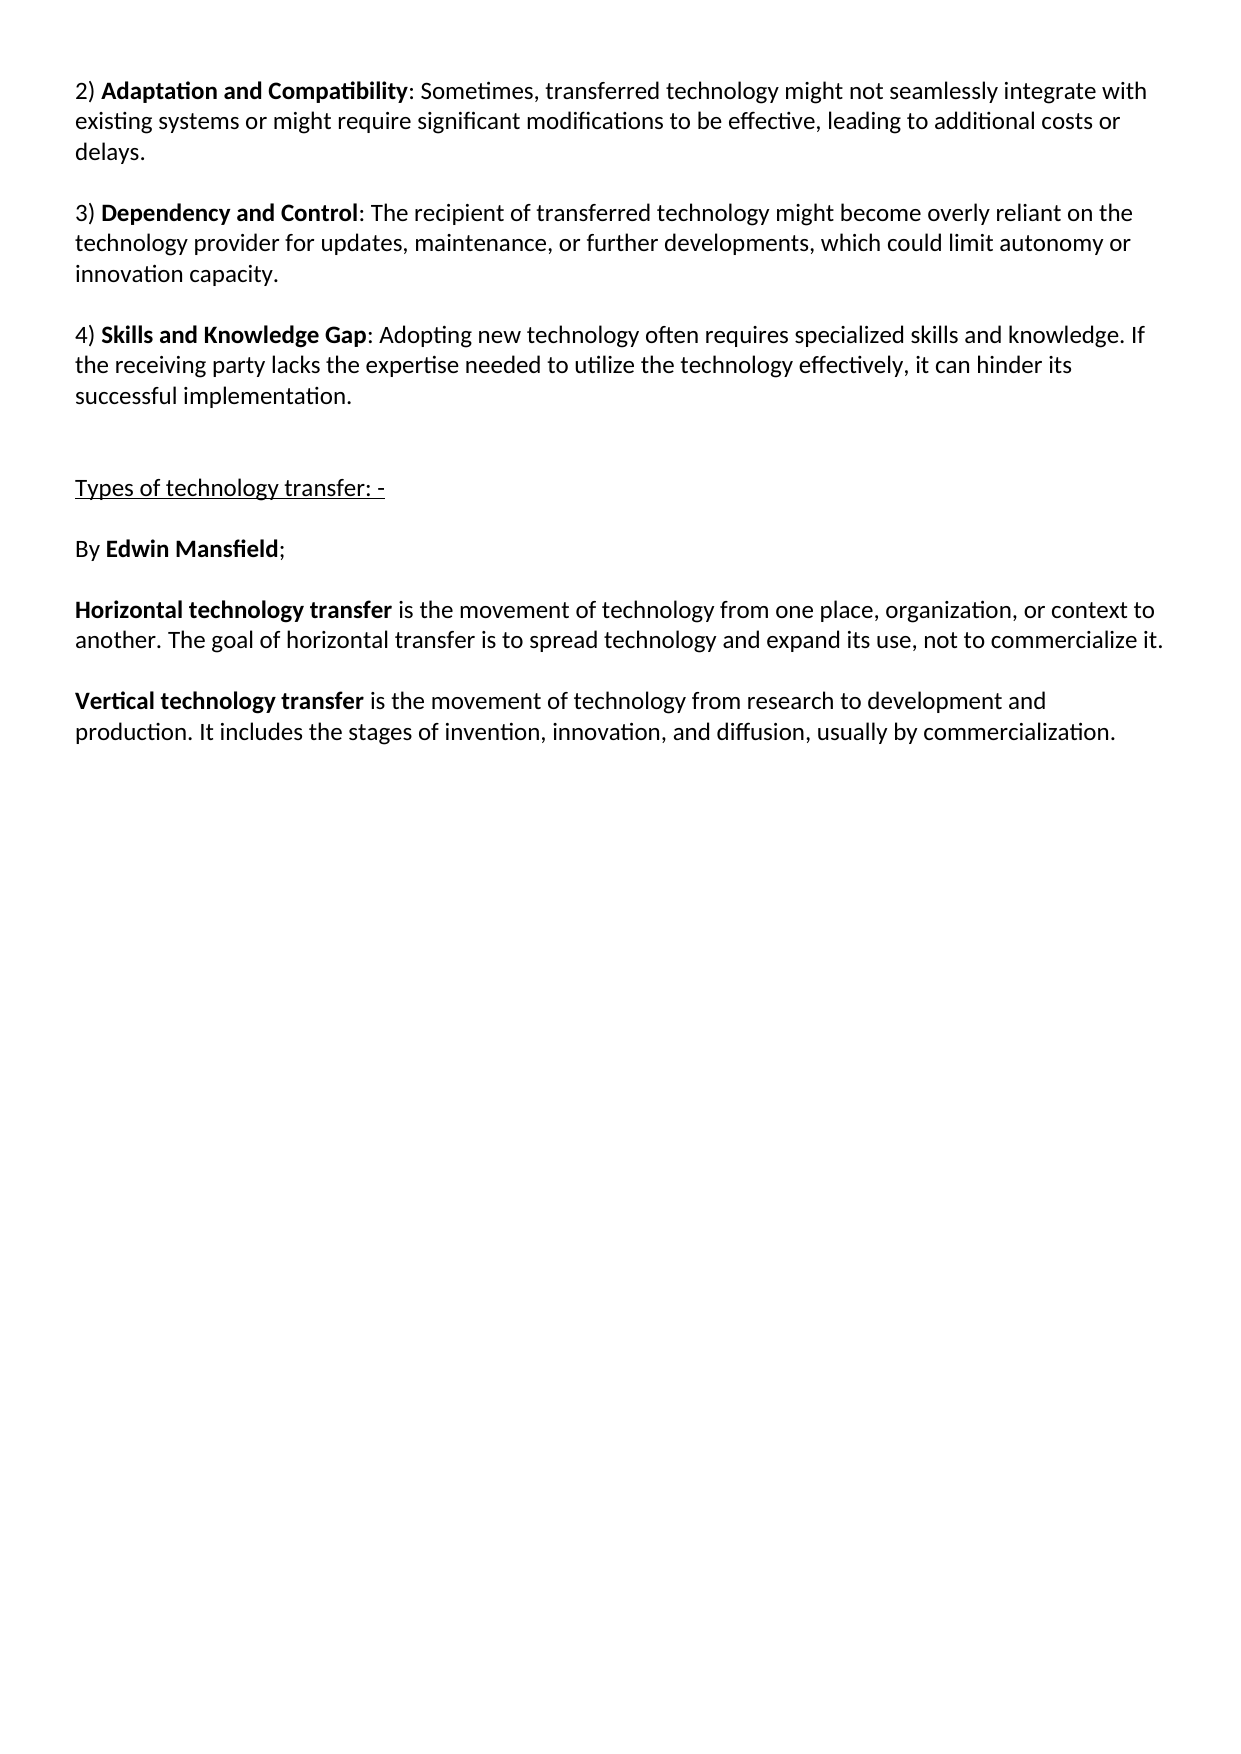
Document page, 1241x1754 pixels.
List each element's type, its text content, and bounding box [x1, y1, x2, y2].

list By Edwin Mansfield; [75, 533, 1165, 563]
list Skills and Knowledge Gap: Adopting new technology often requires specialized skills and knowledge. If the receiving party lacks the expertise needed to utilize the technology effectively, it can hinder its successful implementation. [75, 319, 1165, 411]
list Horizontal technology transfer is the movement of technology from one place, organization, or context to another. The goal of horizontal transfer is to spread technology and expand its use, not to commercialize it. [75, 594, 1165, 655]
list 3) Dependency and Control: The recipient of transferred technology might become overly reliant on the technology provider for updates, maintenance, or further developments, which could limit autonomy or innovation capacity. [75, 197, 1165, 289]
list Types of technology transfer: - [75, 472, 1165, 502]
list Vertical technology transfer is the movement of technology from research to development and production. It includes the stages of invention, innovation, and diffusion, usually by commercialization. [75, 685, 1165, 746]
list 2) Adaptation and Compatibility: Sometimes, transferred technology might not seamlessly integrate with existing systems or might require significant modifications to be effective, leading to additional costs or delays. [75, 75, 1165, 167]
